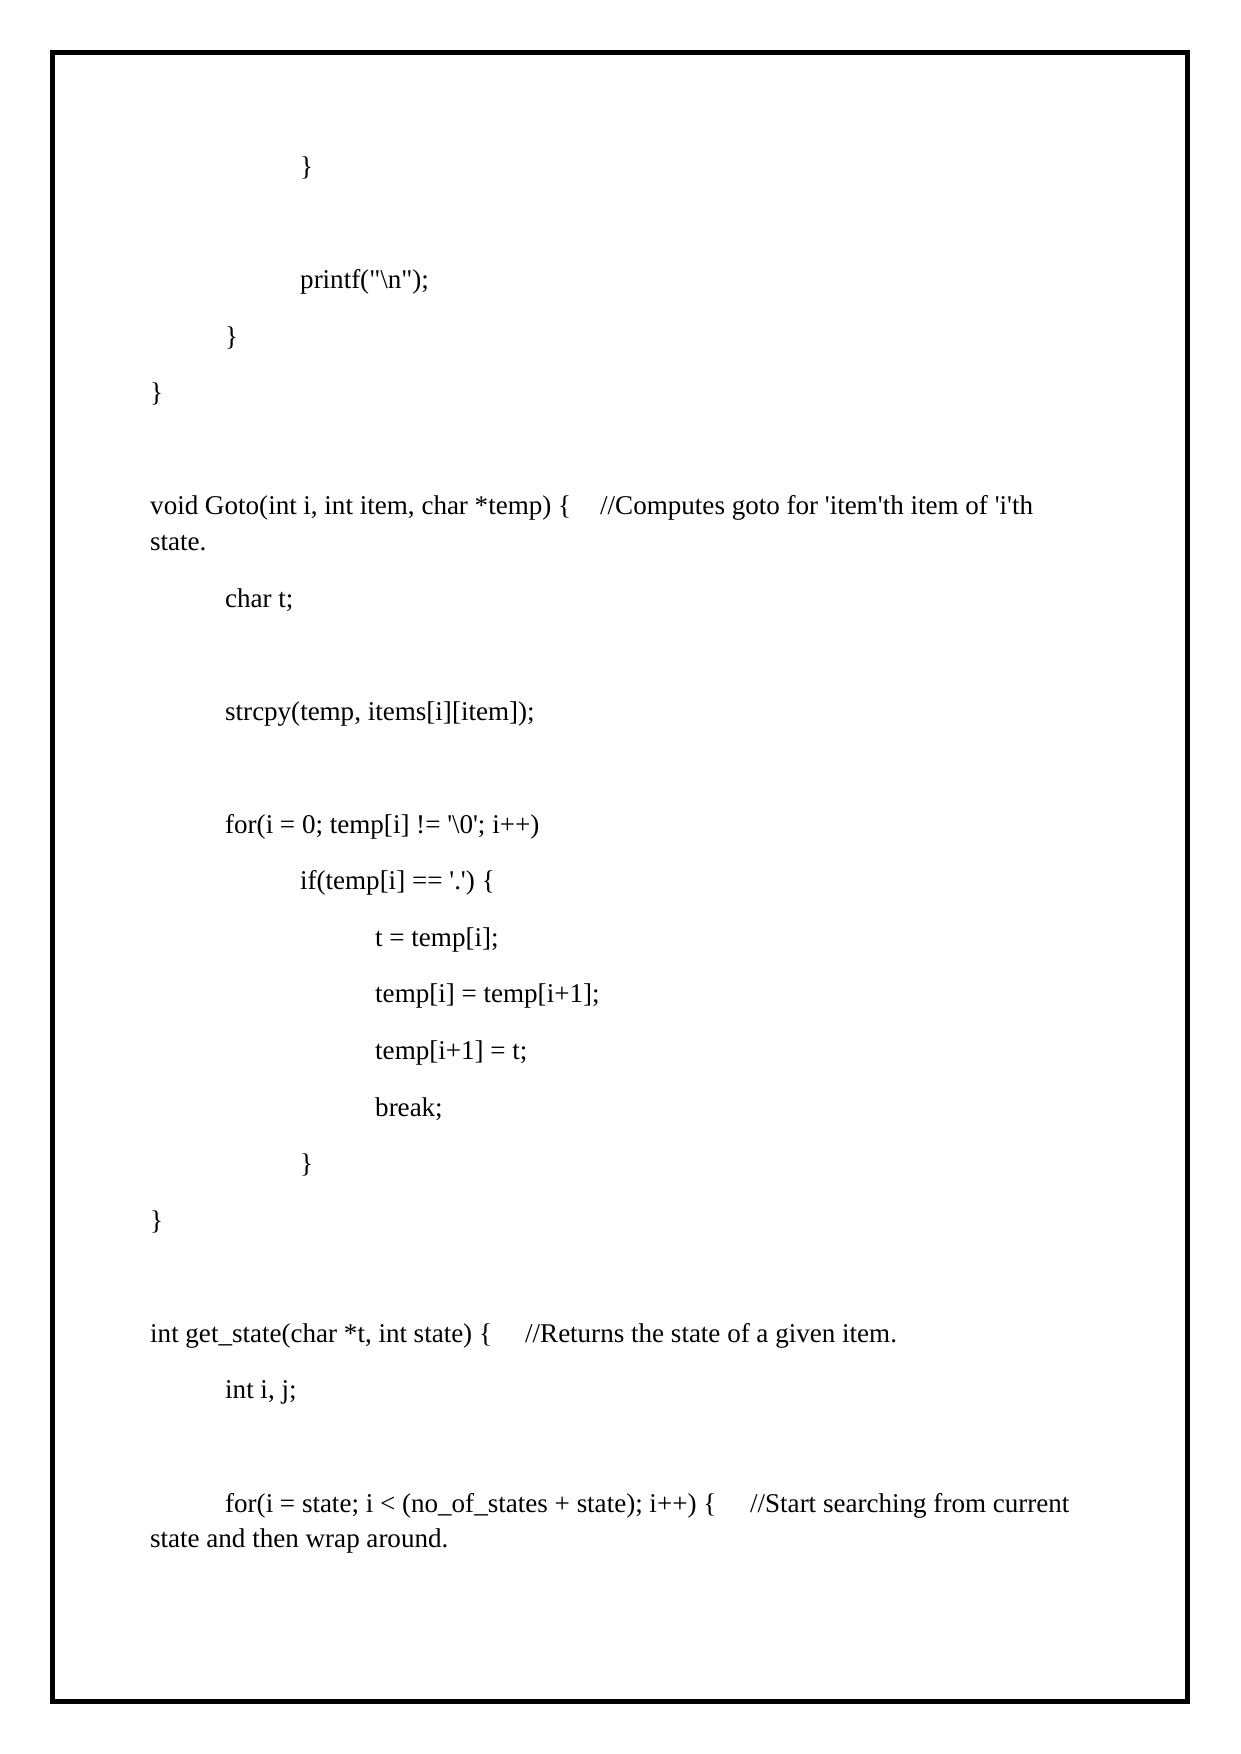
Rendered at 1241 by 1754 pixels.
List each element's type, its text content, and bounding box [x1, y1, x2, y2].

text int get_state(char *t, int state) { //Returns the state of a given item. [150, 1317, 1090, 1348]
text for(i = 0; temp[i] != '\0'; i++) [150, 808, 1090, 839]
text } [150, 1204, 1090, 1235]
text if(temp[i] == '.') { [150, 864, 1090, 896]
text temp[i] = temp[i+1]; [150, 978, 1090, 1009]
text temp[i+1] = t; [150, 1034, 1090, 1065]
text } [150, 1147, 1090, 1178]
text } [150, 320, 1090, 351]
text } [150, 150, 1090, 181]
text t = temp[i]; [150, 921, 1090, 952]
text } [150, 376, 1090, 407]
text void Goto(int i, int item, char *temp) { //Computes goto for 'item'th item of 'i'th state. [150, 489, 1090, 556]
text char t; [150, 582, 1090, 613]
text for(i = state; i < (no_of_states + state); i++) { //Start searching from current state and then wrap around. [150, 1487, 1090, 1553]
text printf("\n"); [150, 263, 1090, 294]
text strcpy(temp, items[i][item]); [150, 695, 1090, 726]
text int i, j; [150, 1373, 1090, 1405]
text break; [150, 1091, 1090, 1122]
